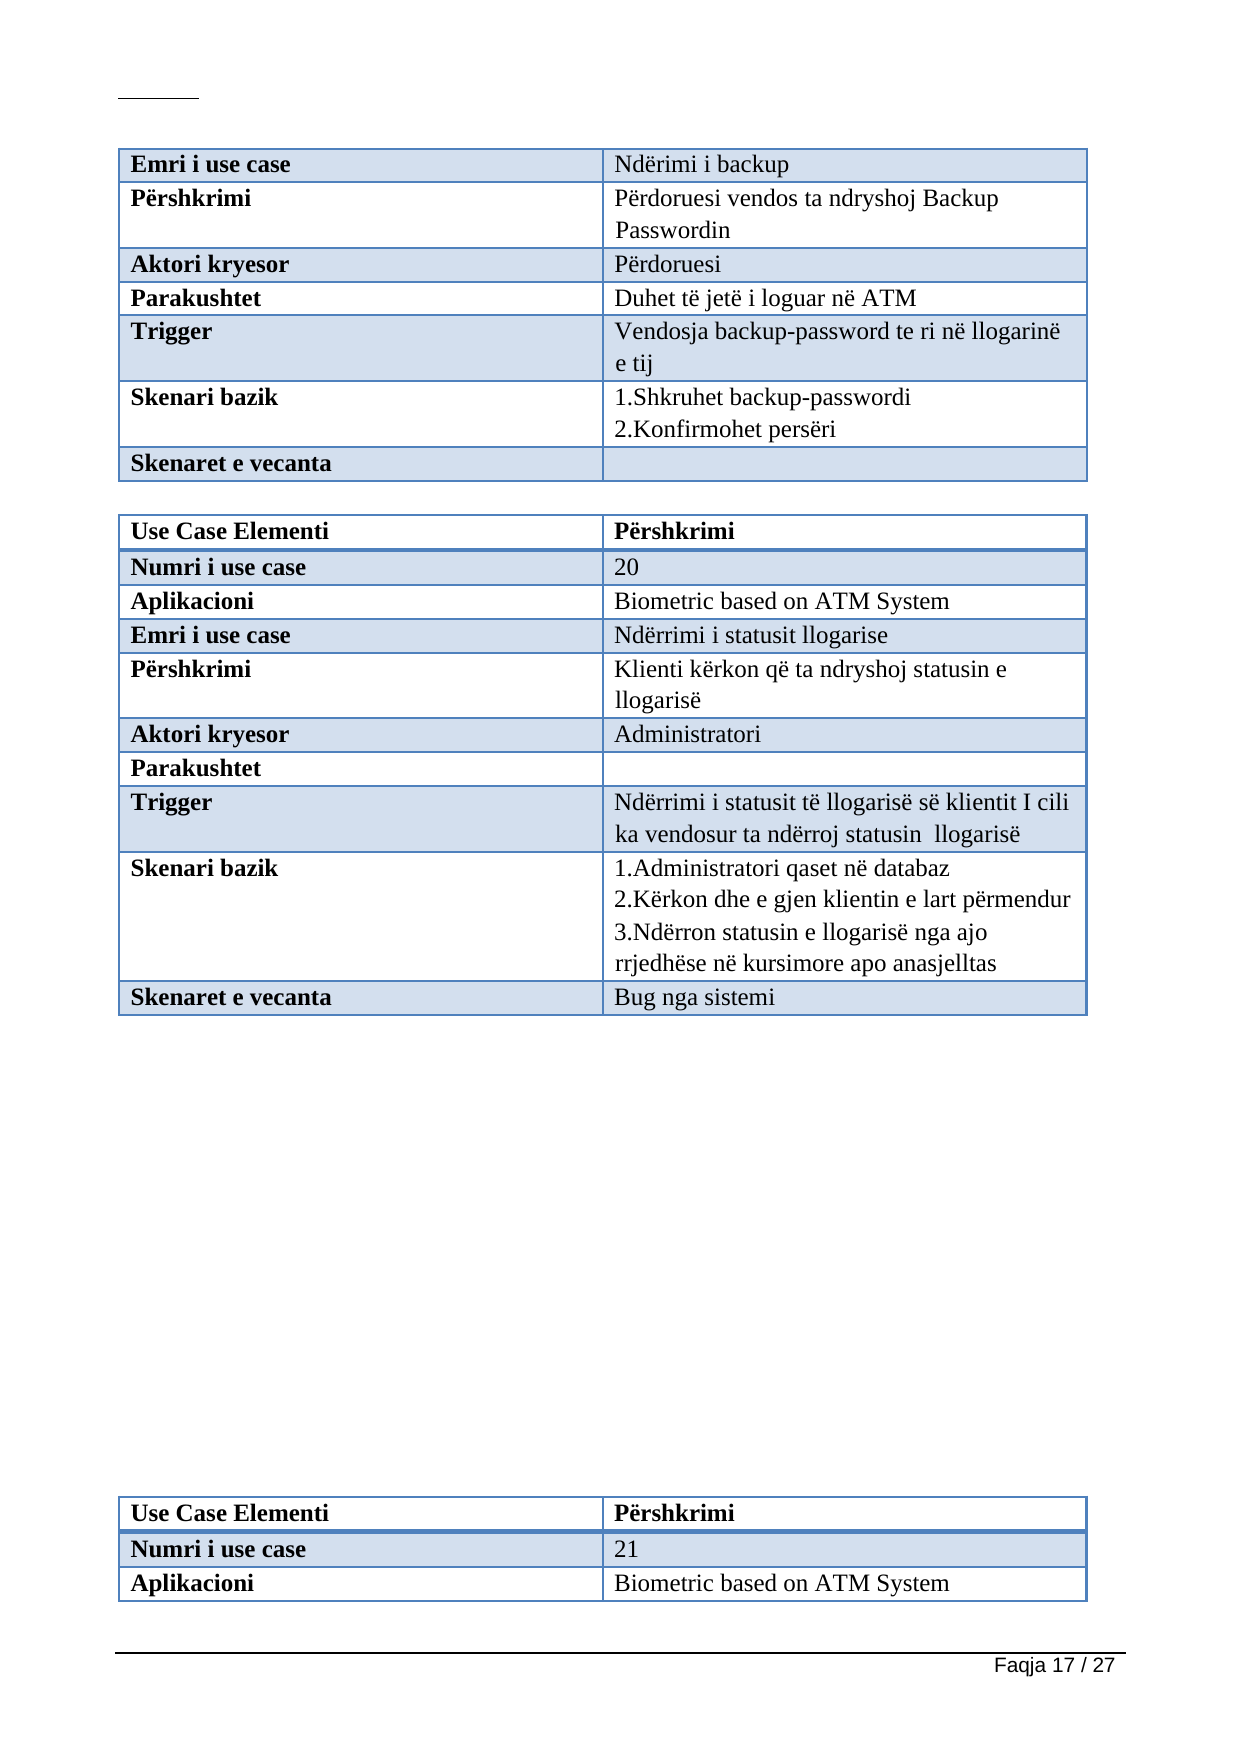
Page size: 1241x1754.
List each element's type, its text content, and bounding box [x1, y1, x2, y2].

table_cell Aplikacioni [120, 586, 602, 618]
table_cell Skenari bazik [120, 382, 602, 446]
table_cell Trigger [120, 787, 602, 851]
table_cell [604, 753, 1085, 785]
table_cell Përdoruesi vendos ta ndryshoj Backup Passwordin [604, 183, 1086, 247]
table_cell Biometric based on ATM System [604, 586, 1085, 618]
table_header Use Case Elementi [120, 1498, 602, 1529]
table_cell 20 [604, 552, 1085, 584]
table_cell Aplikacioni [120, 1568, 602, 1600]
table_cell Klienti kërkon që ta ndryshoj statusin e llogarisë [604, 654, 1085, 717]
table_cell Duhet të jetë i loguar në ATM [604, 283, 1086, 314]
table_cell Trigger [120, 316, 602, 380]
table_cell 1.Administratori qaset në databaz 2.Kërkon dhe e gjen klientin e lart përmendur 3.Ndërron statusin e llogarisë nga ajo rrjedhëse në kursimore apo anasjelltas [604, 853, 1085, 980]
table_cell Përdoruesi [604, 249, 1086, 281]
table_cell Skenaret e vecanta [120, 982, 602, 1014]
table_cell Administratori [604, 719, 1085, 751]
table_cell Aktori kryesor [120, 719, 602, 751]
table_cell Biometric based on ATM System [604, 1568, 1085, 1600]
table_cell 1.Shkruhet backup-passwordi 2.Konfirmohet persëri [604, 382, 1086, 446]
table_cell Skenari bazik [120, 853, 602, 980]
table_cell Ndërrimi i statusit llogarise [604, 620, 1085, 652]
table_cell Emri i use case [120, 620, 602, 652]
table_cell Bug nga sistemi [604, 982, 1085, 1014]
table_cell Përshkrimi [120, 654, 602, 717]
table_header Përshkrimi [604, 1498, 1085, 1529]
table_cell Përshkrimi [120, 183, 602, 247]
table_cell [604, 448, 1086, 480]
table_cell Skenaret e vecanta [120, 448, 602, 480]
table_cell Vendosja backup-password te ri në llogarinë e tij [604, 316, 1086, 380]
table_cell 21 [604, 1534, 1085, 1566]
table_cell Aktori kryesor [120, 249, 602, 281]
table_cell Numri i use case [120, 1534, 602, 1566]
table_cell Parakushtet [120, 753, 602, 785]
table_cell Parakushtet [120, 283, 602, 314]
table_header Përshkrimi [604, 516, 1085, 548]
table_cell Ndërrimi i statusit të llogarisë së klientit I cili ka vendosur ta ndërroj statusin llogarisë [604, 787, 1085, 851]
table_cell Emri i use case [120, 150, 602, 181]
table_header Use Case Elementi [120, 516, 602, 548]
table_cell Ndërimi i backup [604, 150, 1086, 181]
table_cell Numri i use case [120, 552, 602, 584]
